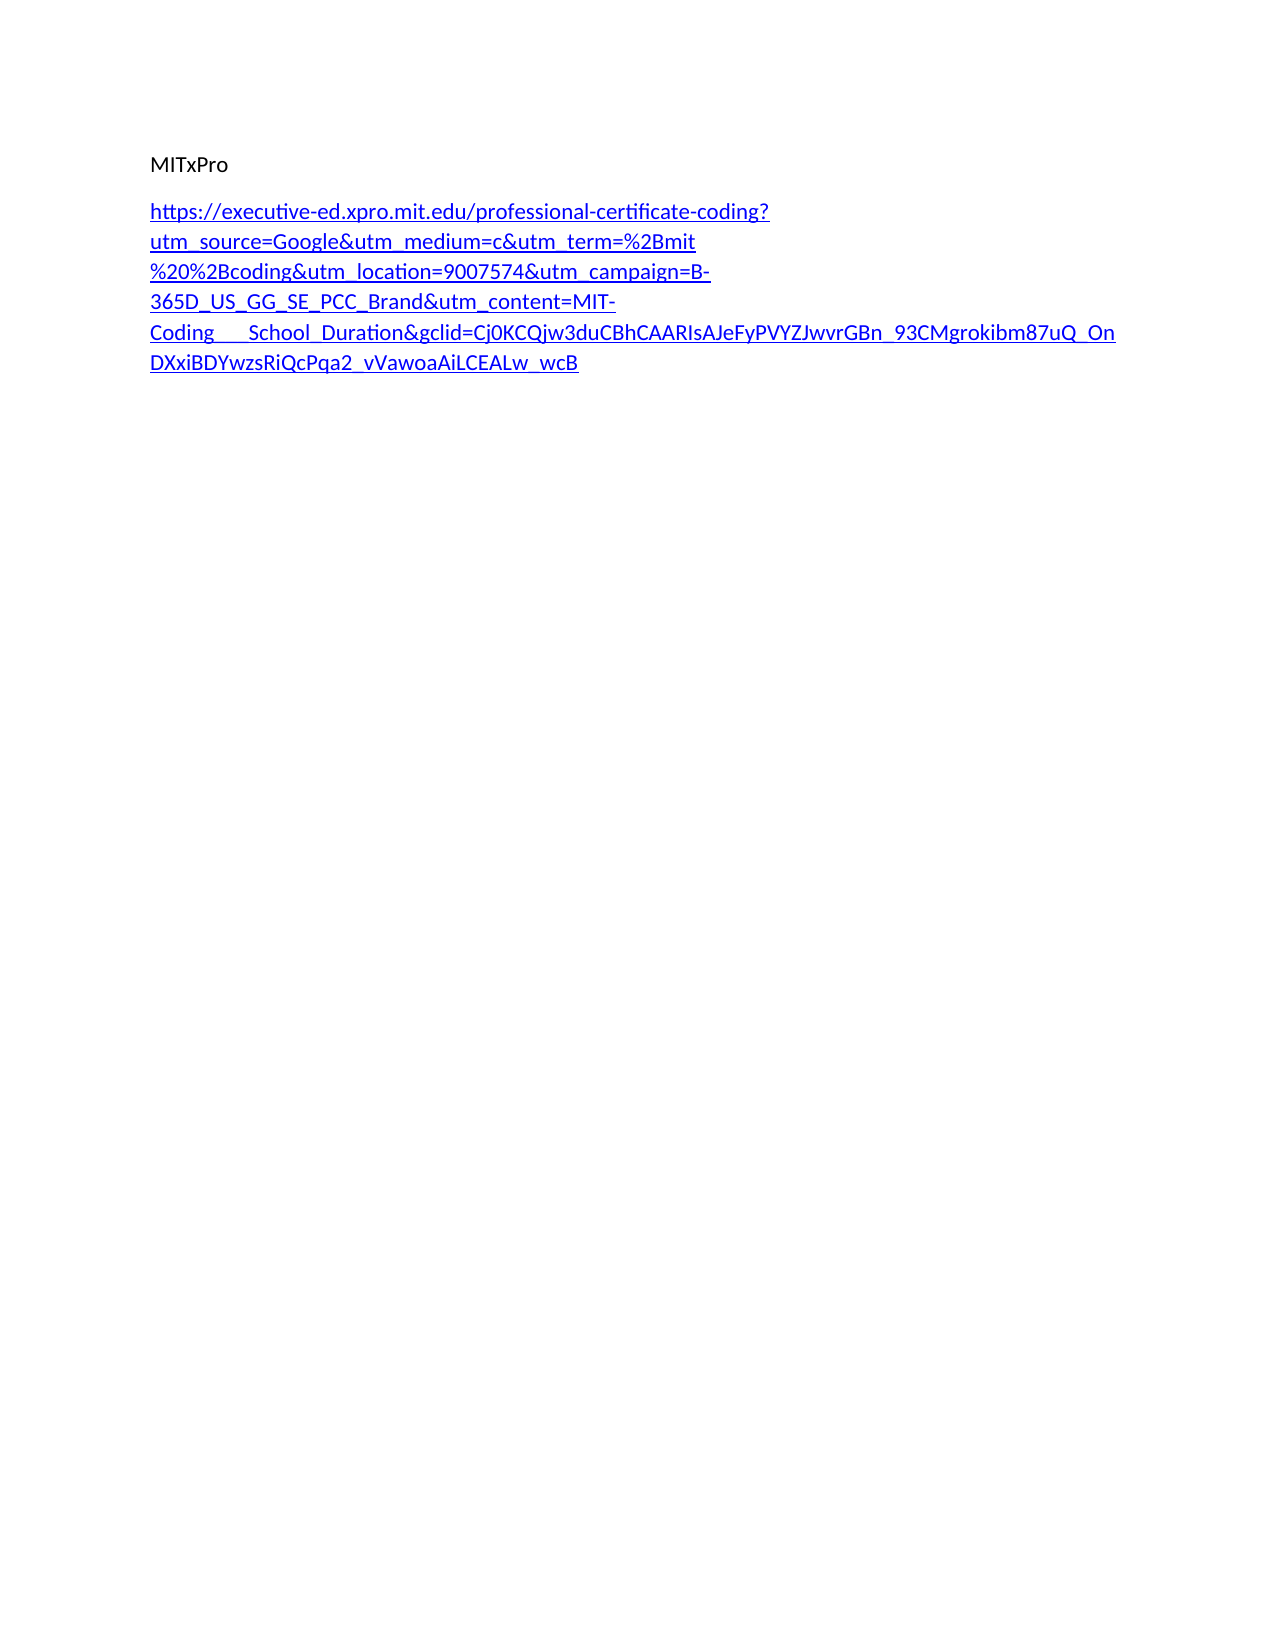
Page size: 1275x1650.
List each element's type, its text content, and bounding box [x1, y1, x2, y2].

text MITxPro [150, 150, 1125, 178]
text https://executive-ed.xpro.mit.edu/professional-certificate-coding?utm_source=Google&utm_medium=c&utm_term=%2Bmit%20%2Bcoding&utm_location=9007574&utm_campaign=B-365D_US_GG_SE_PCC_Brand&utm_content=MIT-Coding___School_Duration&gclid=Cj0KCQjw3duCBhCAARIsAJeFyPVYZJwvrGBn_93CMgrokibm87uQ_OnDXxiBDYwzsRiQcPqa2_vVawoaAiLCEALw_wcB [150, 197, 1125, 376]
